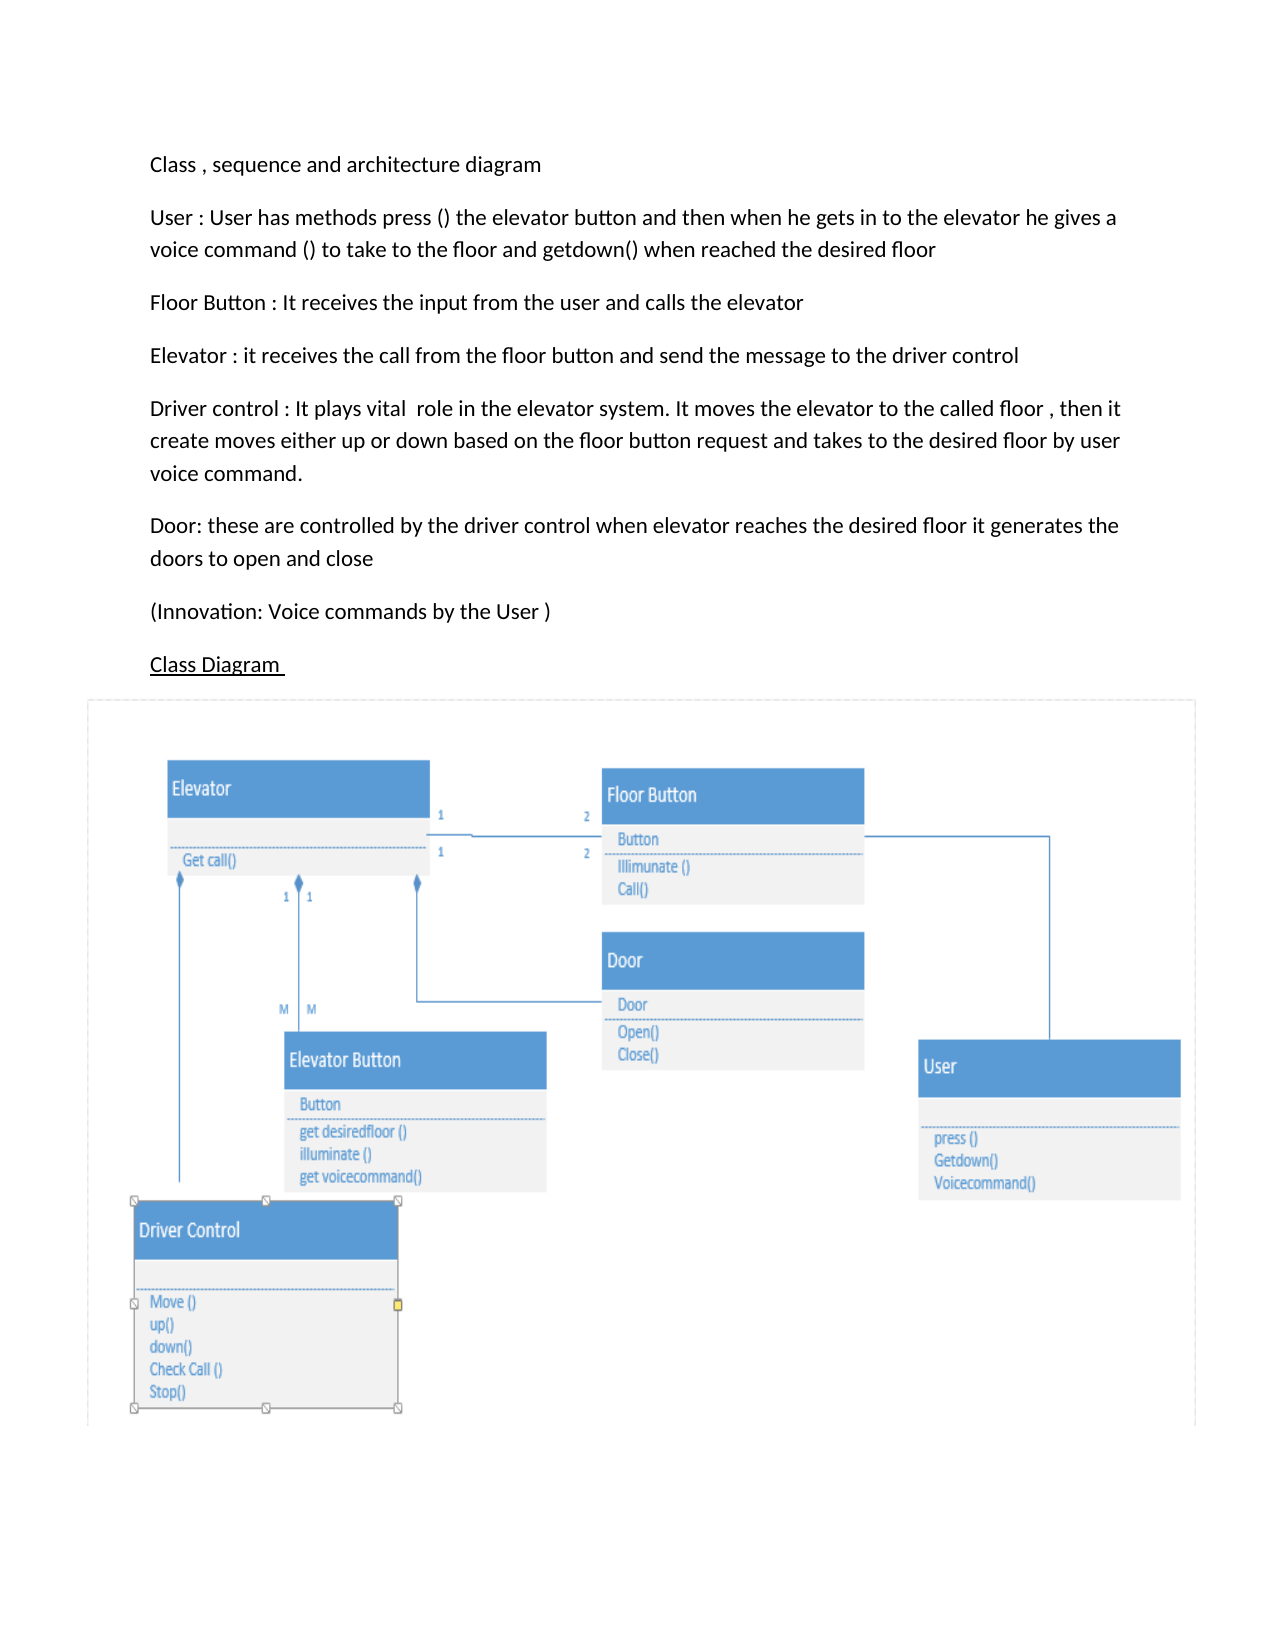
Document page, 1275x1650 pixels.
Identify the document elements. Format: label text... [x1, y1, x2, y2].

text Class , sequence and architecture diagram [150, 150, 1125, 178]
text Driver control : It plays vital role in the elevator system. It moves the elevator to the called floor , then it create moves either up or down based on the floor button request and takes to the desired floor by user voice command. [150, 394, 1125, 487]
text Elevator : it receives the call from the floor button and send the message to the driver control [150, 341, 1125, 369]
text Door: these are controlled by the driver control when elevator reaches the desired floor it generates the doors to open and close [150, 512, 1125, 572]
text Class Diagram [150, 650, 1125, 678]
picture [81, 693, 1200, 1426]
text (Innovation: Voice commands by the User ) [150, 597, 1125, 625]
text User : User has methods press () the elevator button and then when he gets in to the elevator he gives a voice command () to take to the floor and getdown() when reached the desired floor [150, 203, 1125, 263]
text Floor Button : It receives the input from the user and calls the elevator [150, 288, 1125, 316]
